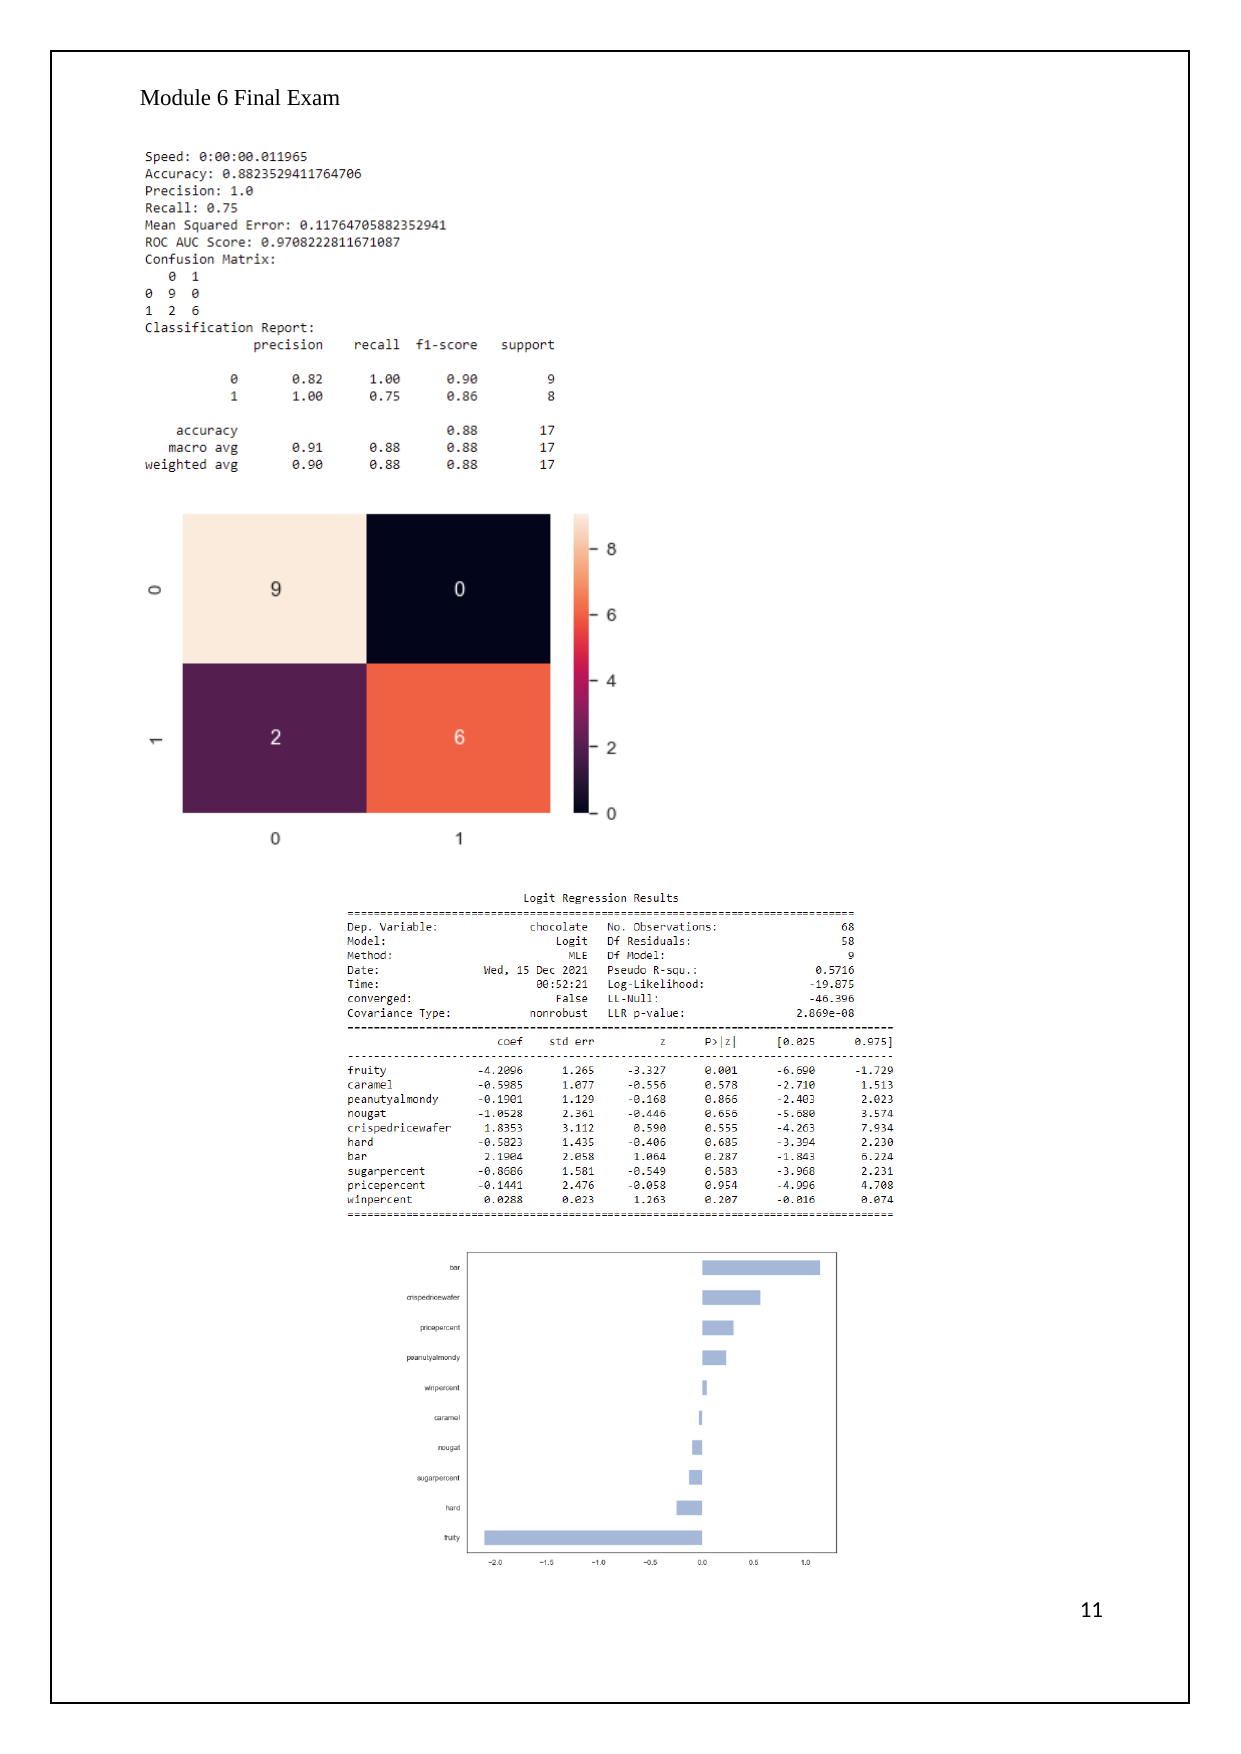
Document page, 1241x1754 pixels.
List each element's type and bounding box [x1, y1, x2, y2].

picture [402, 1249, 840, 1570]
picture [342, 887, 900, 1219]
picture [139, 143, 562, 477]
picture [139, 507, 625, 857]
